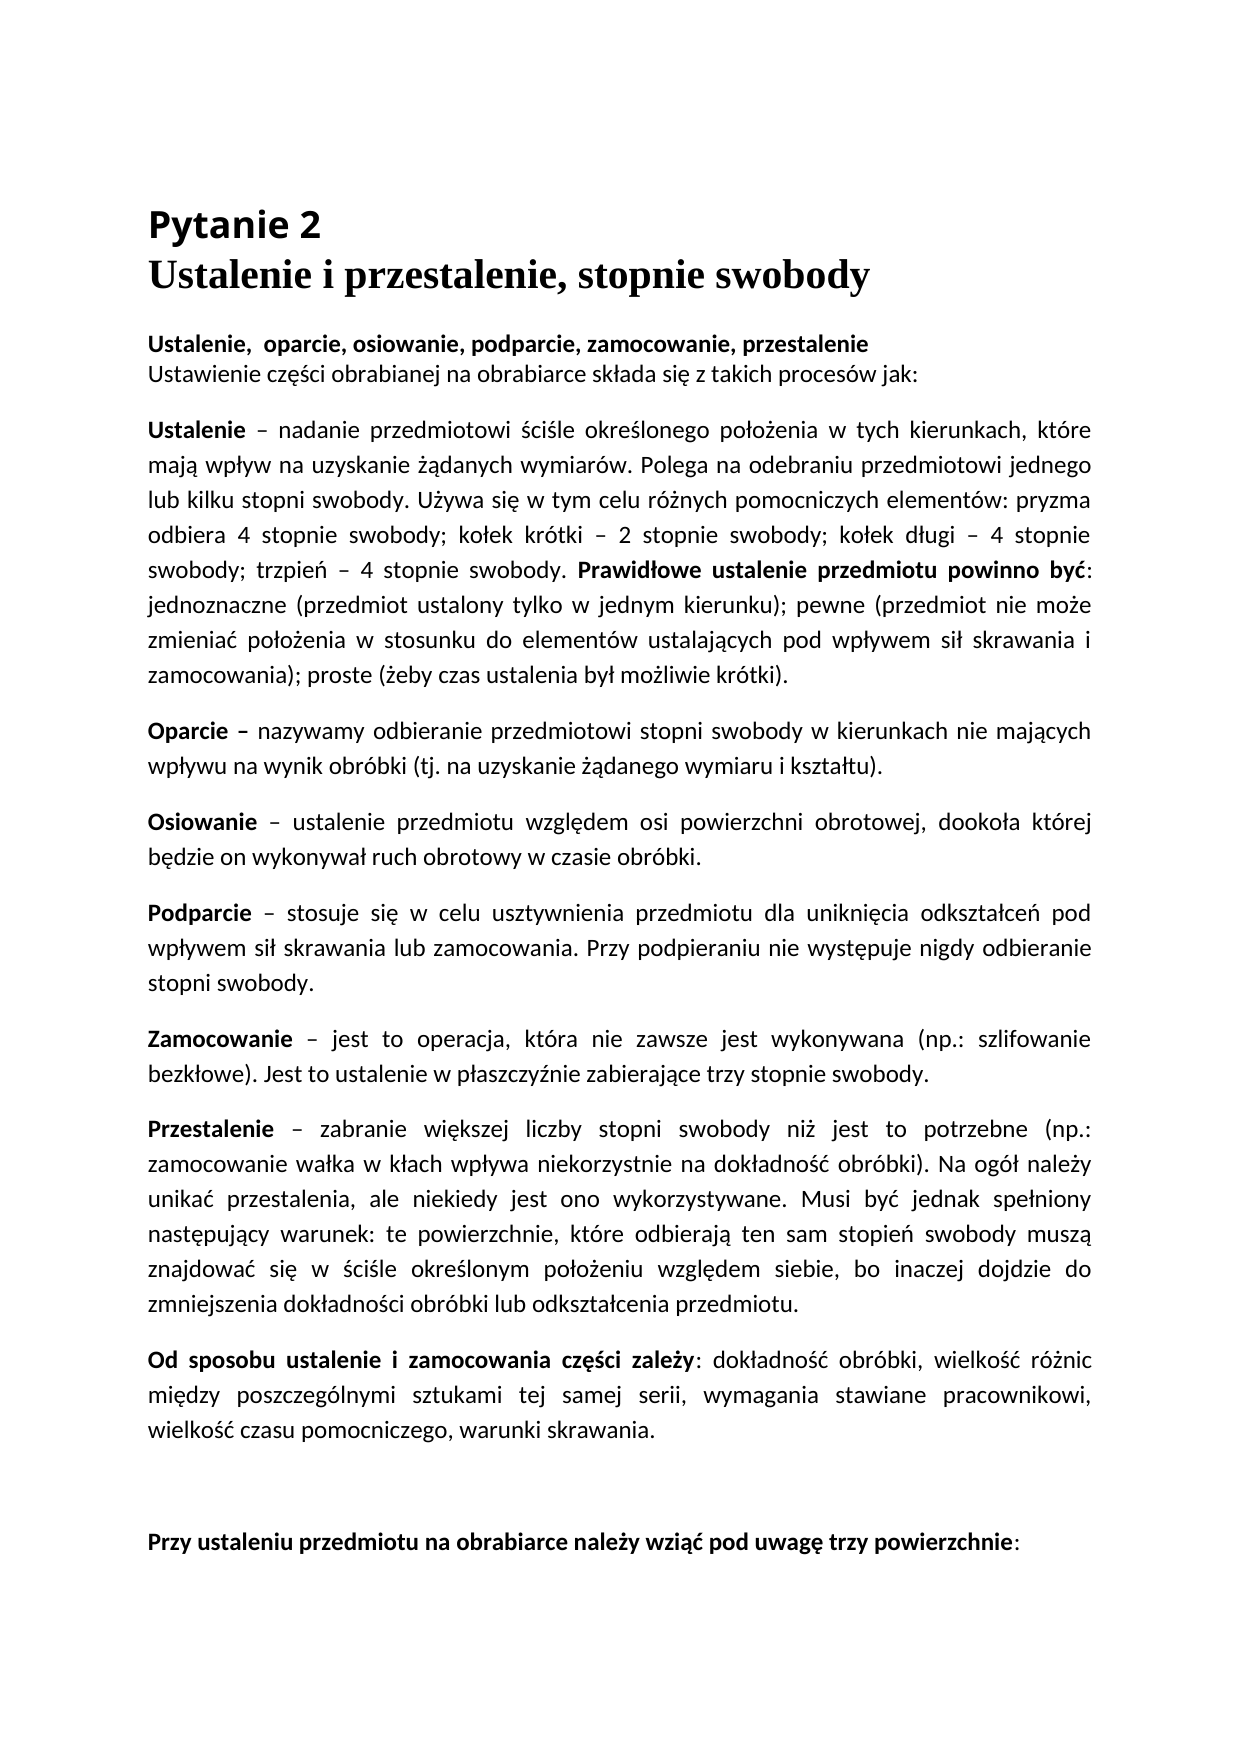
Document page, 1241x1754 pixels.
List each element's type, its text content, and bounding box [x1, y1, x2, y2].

text Osiowanie – ustalenie przedmiotu względem osi powierzchni obrotowej, dookoła której będzie on wykonywał ruch obrotowy w czasie obróbki. [148, 806, 1093, 872]
text Ustawienie części obrabianej na obrabiarce składa się z takich procesów jak: [148, 359, 1093, 389]
text Zamocowanie – jest to operacja, która nie zawsze jest wykonywana (np.: szlifowanie bezkłowe). Jest to ustalenie w płaszczyźnie zabierające trzy stopnie swobody. [148, 1023, 1093, 1088]
subtitle Pytanie 2 [148, 199, 1093, 250]
text Od sposobu ustalenie i zamocowania części zależy: dokładność obróbki, wielkość różnic między poszczególnymi sztukami tej samej serii, wymagania stawiane pracownikowi, wielkość czasu pomocniczego, warunki skrawania. [148, 1344, 1093, 1445]
subtitle Ustalenie i przestalenie, stopnie swobody [148, 250, 1093, 298]
text Ustalenie – nadanie przedmiotowi ściśle określonego położenia w tych kierunkach, które mają wpływ na uzyskanie żądanych wymiarów. Polega na odebraniu przedmiotowi jednego lub kilku stopni swobody. Używa się w tym celu różnych pomocniczych elementów: pryzma odbiera 4 stopnie swobody; kołek krótki – 2 stopnie swobody; kołek długi – 4 stopnie swobody; trzpień – 4 stopnie swobody. Prawidłowe ustalenie przedmiotu powinno być: jednoznaczne (przedmiot ustalony tylko w jednym kierunku); pewne (przedmiot nie może zmieniać położenia w stosunku do elementów ustalających pod wpływem sił skrawania i zamocowania); proste (żeby czas ustalenia był możliwie krótki). [148, 414, 1093, 690]
text Przestalenie – zabranie większej liczby stopni swobody niż jest to potrzebne (np.: zamocowanie wałka w kłach wpływa niekorzystnie na dokładność obróbki). Na ogół należy unikać przestalenia, ale niekiedy jest ono wykorzystywane. Musi być jednak spełniony następujący warunek: te powierzchnie, które odbierają ten sam stopień swobody muszą znajdować się w ściśle określonym położeniu względem siebie, bo inaczej dojdzie do zmniejszenia dokładności obróbki lub odkształcenia przedmiotu. [148, 1114, 1093, 1319]
text Przy ustaleniu przedmiotu na obrabiarce należy wziąć pod uwagę trzy powierzchnie: [148, 1526, 1093, 1557]
text Podparcie – stosuje się w celu usztywnienia przedmiotu dla uniknięcia odkształceń pod wpływem sił skrawania lub zamocowania. Przy podpieraniu nie występuje nigdy odbieranie stopni swobody. [148, 897, 1093, 997]
text Oparcie – nazywamy odbieranie przedmiotowi stopni swobody w kierunkach nie mających wpływu na wynik obróbki (tj. na uzyskanie żądanego wymiaru i kształtu). [148, 715, 1093, 781]
subtitle Ustalenie, oparcie, osiowanie, podparcie, zamocowanie, przestalenie [148, 328, 1093, 359]
